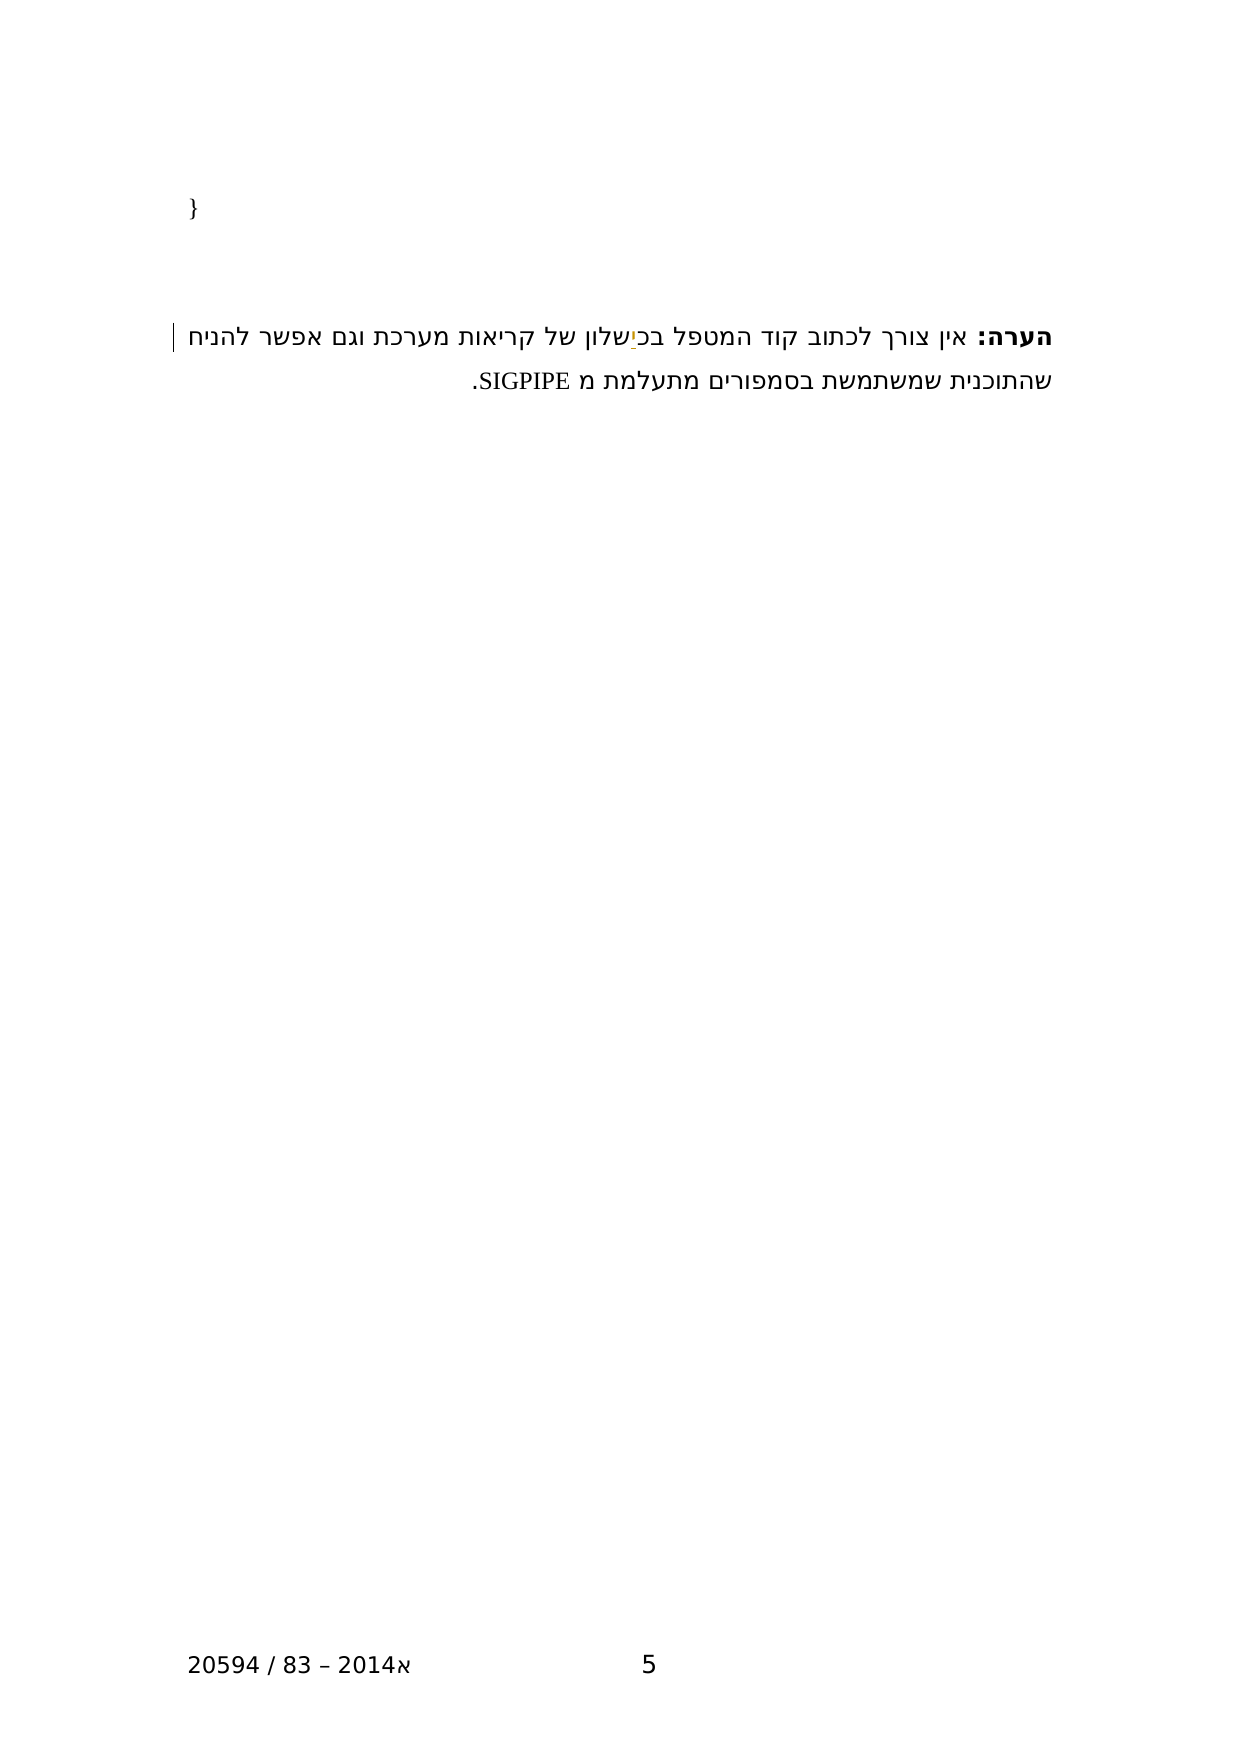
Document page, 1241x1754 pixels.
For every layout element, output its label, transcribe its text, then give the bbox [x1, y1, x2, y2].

text } [187, 193, 1053, 222]
text הערה: אין צורך לכתוב קוד המטפל בכשלון של קריאות מערכת וגם אפשר להניח שהתוכנית שמשתמשת בסמפורים מתעלמת מ SIGPIPE. [187, 322, 1053, 396]
